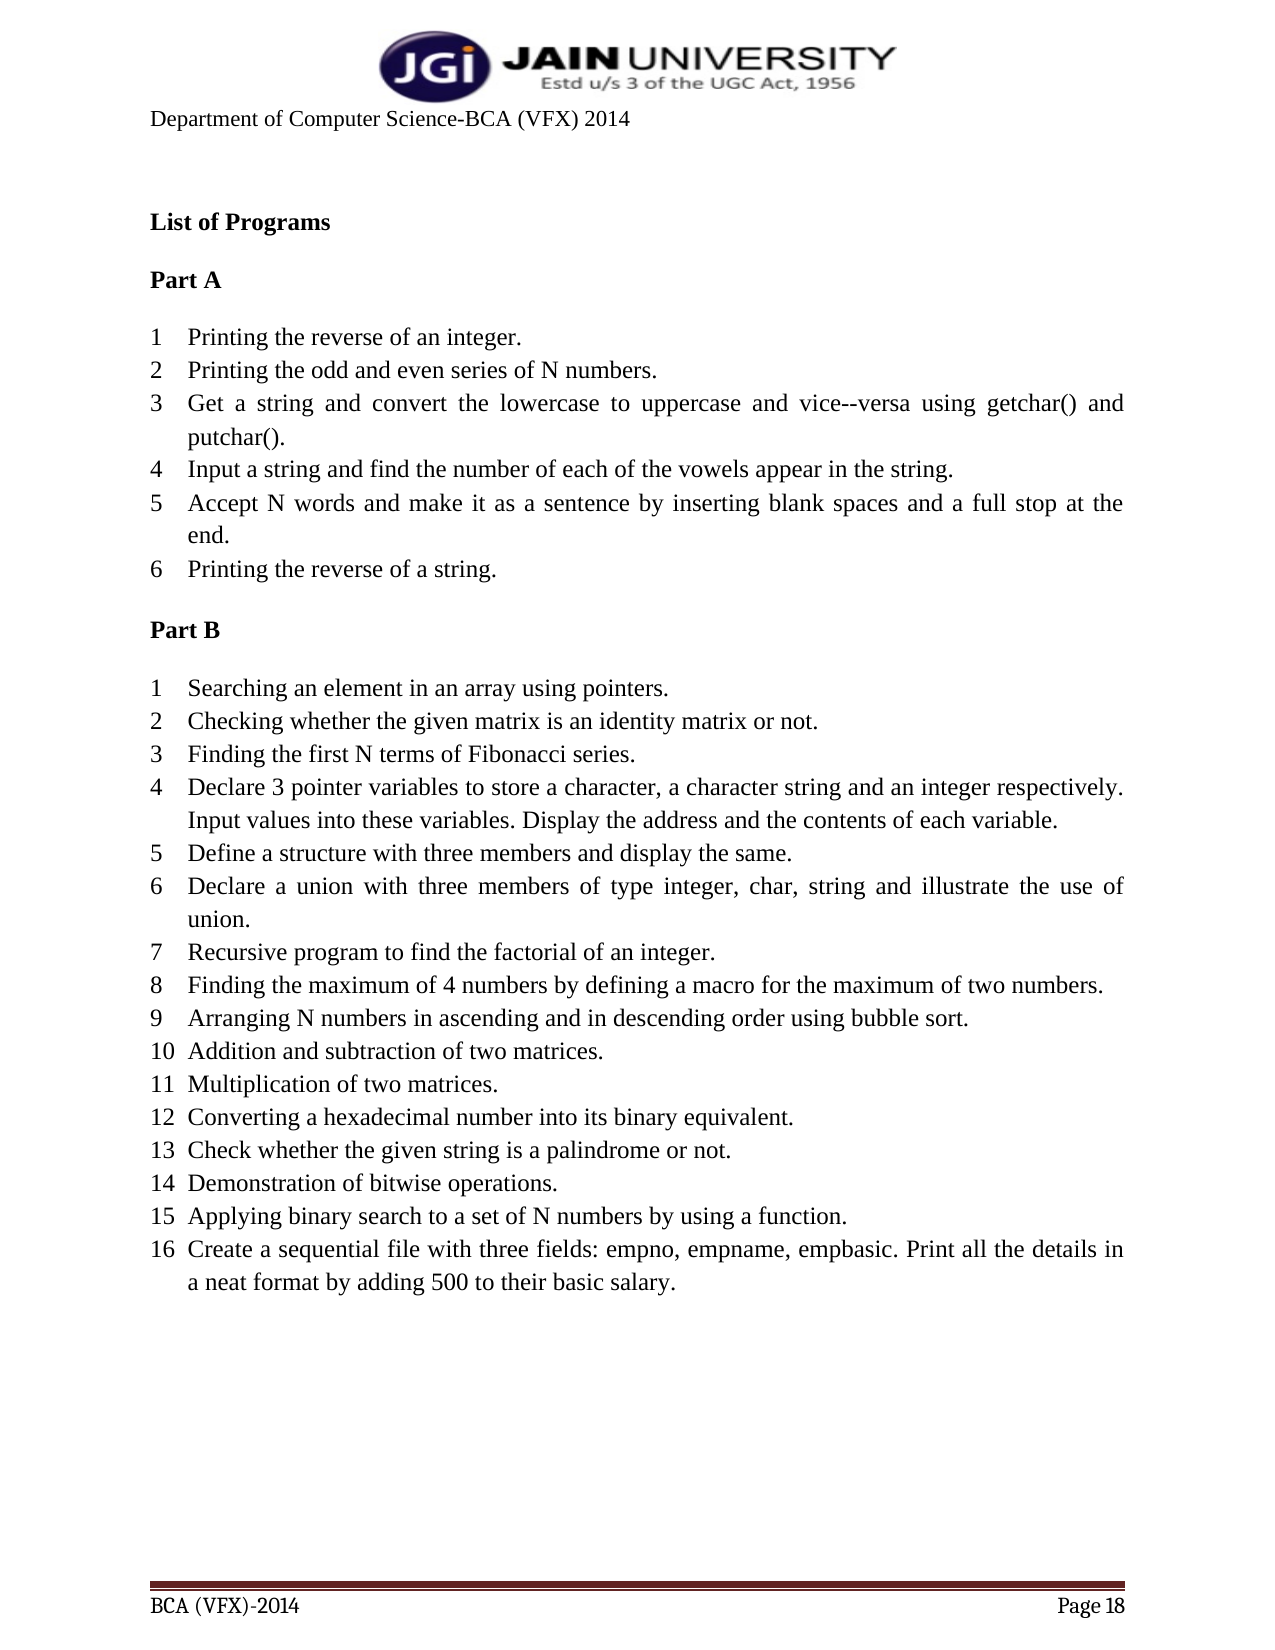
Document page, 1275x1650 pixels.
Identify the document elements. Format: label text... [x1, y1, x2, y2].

list Demonstration of bitwise operations. [150, 1168, 1125, 1197]
list Create a sequential file with three fields: empno, empname, empbasic. Print all the details in a neat format by adding 500 to their basic salary. [150, 1234, 1125, 1296]
list Searching an element in an array using pointers. [150, 673, 1125, 702]
list Finding the maximum of 4 numbers by defining a macro for the maximum of two numbers. [150, 970, 1125, 999]
list Declare 3 pointer variables to store a character, a character string and an integer respectively. Input values into these variables. Display the address and the contents of each variable. [150, 772, 1125, 834]
list Accept N words and make it as a sentence by inserting blank spaces and a full stop at the end. [150, 488, 1125, 549]
list Arranging N numbers in ascending and in descending order using bubble sort. [150, 1003, 1125, 1032]
list Check whether the given string is a palindrome or not. [150, 1135, 1125, 1164]
text List of Programs [150, 207, 1125, 236]
list Checking whether the given matrix is an identity matrix or not. [150, 706, 1125, 735]
list Converting a hexadecimal number into its binary equivalent. [150, 1102, 1125, 1131]
picture [378, 29, 897, 105]
list Printing the reverse of a string. [150, 554, 1125, 582]
text Part B [150, 615, 1125, 644]
list Define a structure with three members and display the same. [150, 838, 1125, 867]
list Finding the first N terms of Fibonacci series. [150, 739, 1125, 768]
list Input a string and find the number of each of the vowels appear in the string. [150, 454, 1125, 483]
list Addition and subtraction of two matrices. [150, 1036, 1125, 1065]
list Multiplication of two matrices. [150, 1069, 1125, 1098]
list Declare a union with three members of type integer, char, string and illustrate the use of union. [150, 871, 1125, 933]
list Printing the odd and even series of N numbers. [150, 356, 1125, 384]
list Printing the reverse of an integer. [150, 322, 1125, 351]
list Get a string and convert the lowercase to uppercase and vice--versa using getchar() and putchar(). [150, 388, 1125, 450]
list Recursive program to find the factorial of an integer. [150, 937, 1125, 966]
list Applying binary search to a set of N numbers by using a function. [150, 1201, 1125, 1230]
text Part A [150, 265, 1125, 294]
